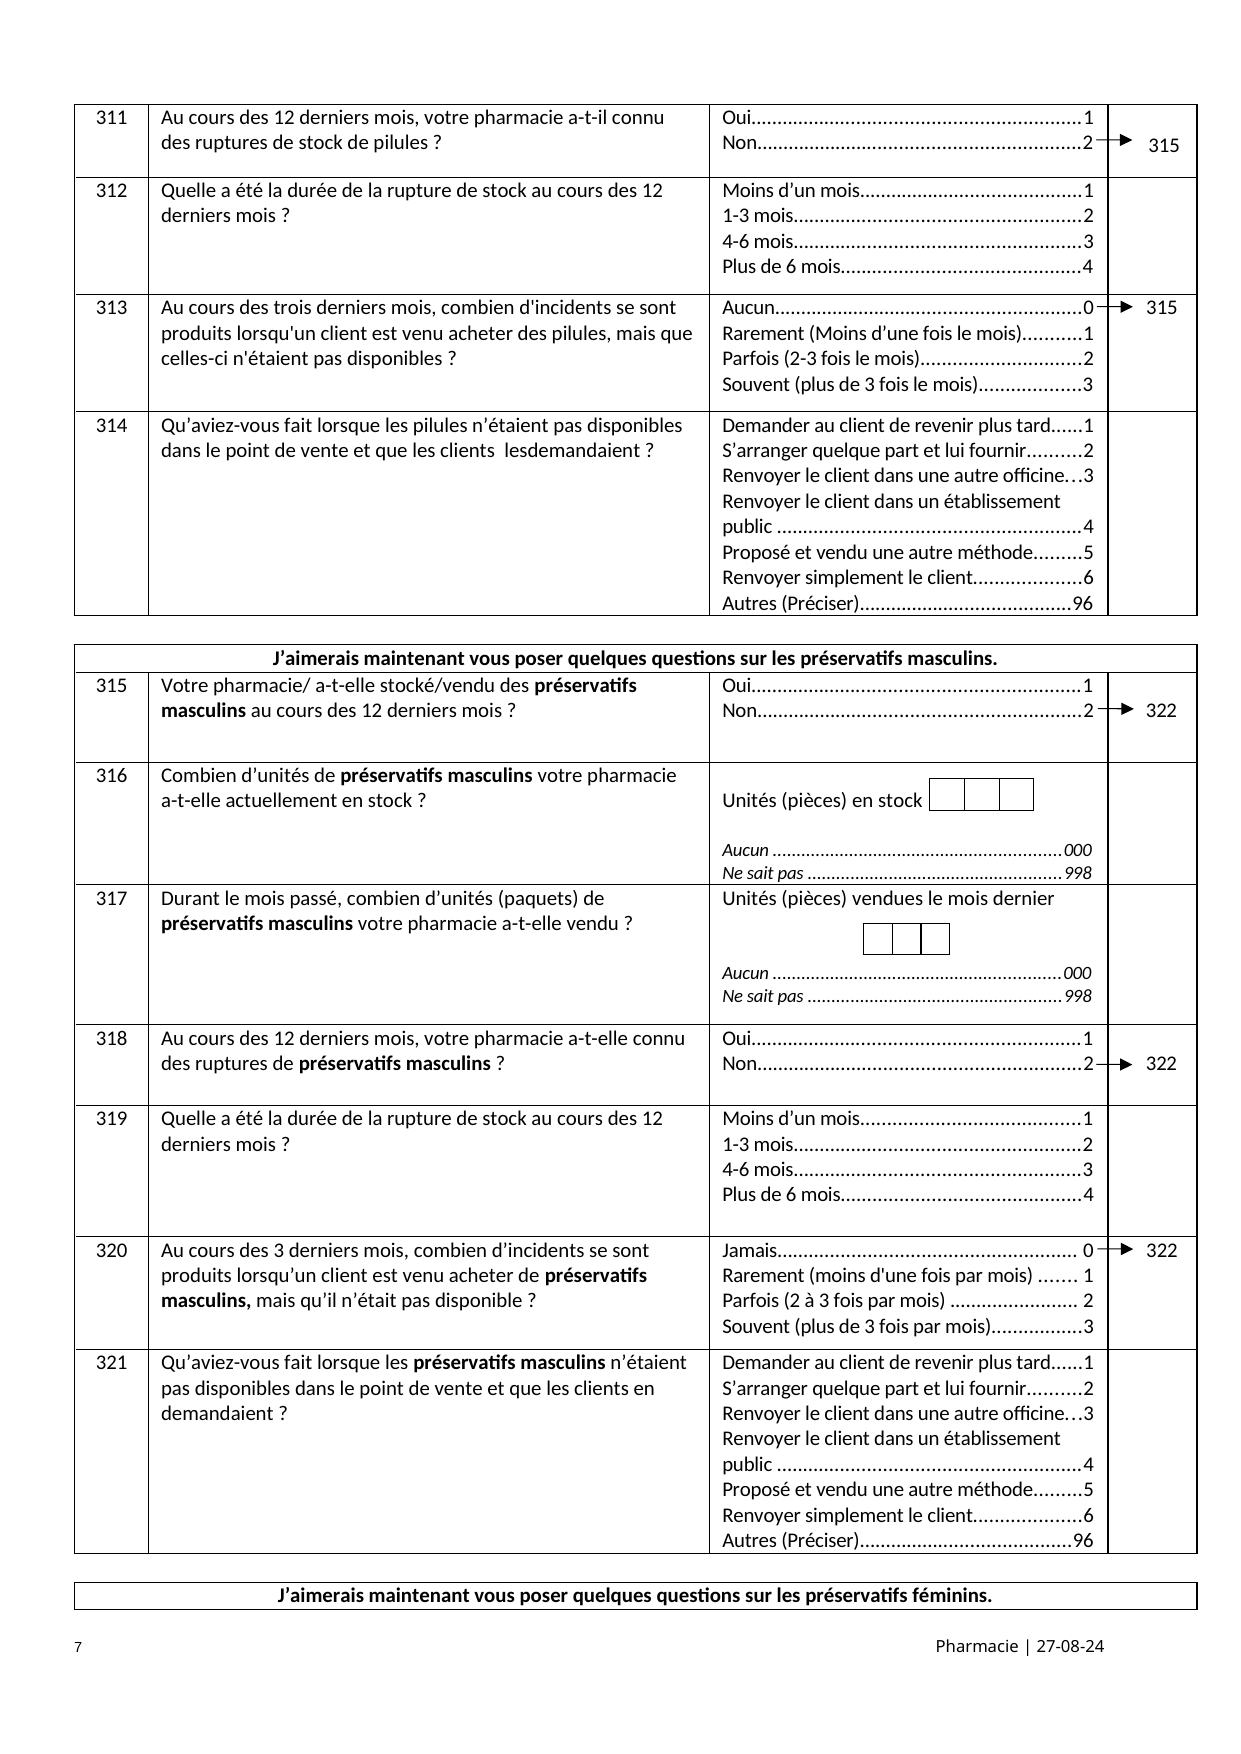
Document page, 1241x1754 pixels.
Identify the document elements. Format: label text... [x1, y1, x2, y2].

table_cell 311 [75, 105, 148, 177]
table_cell [1109, 1106, 1196, 1236]
table_cell 315 [75, 673, 148, 762]
table_cell Au cours des 3 derniers mois, combien d’incidents se sont produits lorsqu’un client est venu acheter de préservatifs masculins, mais qu’il n’était pas disponible ? [149, 1237, 709, 1349]
table_cell 319 [75, 1106, 148, 1236]
table_cell Qu’aviez-vous fait lorsque les pilules n’étaient pas disponibles dans le point de vente et que les clients lesdemandaient ? [149, 412, 709, 615]
table_cell 312 [75, 178, 148, 294]
table_cell 321 [75, 1350, 148, 1553]
table_cell Combien d’unités de préservatifs masculins votre pharmacie a-t-elle actuellement en stock ? [149, 763, 709, 884]
table_cell Oui 1 Non 2 [710, 105, 1107, 177]
table_cell 320 [75, 1237, 148, 1349]
table_cell 316 [75, 763, 148, 884]
table_cell Durant le mois passé, combien d’unités (paquets) de préservatifs masculins votre pharmacie a-t-elle vendu ? [149, 885, 709, 1024]
table_cell Unités (pièces) vendues le mois dernier Aucun 000 Ne sait pas 998 [710, 885, 1107, 1024]
table_cell Demander au client de revenir plus tard 1 S’arranger quelque part et lui fournir 2 Renvoyer le client dans une autre officine 3 Renvoyer le client dans un établissement public 4 Proposé et vendu une autre méthode 5 Renvoyer simplement le client 6 Autres (Préciser) 96 [710, 1350, 1107, 1553]
table_cell 322 [1109, 1025, 1196, 1105]
table_cell 318 [75, 1025, 148, 1105]
table_cell 322 [1109, 1237, 1196, 1349]
table_cell Moins d’un mois 1 1-3 mois 2 4-6 mois 3 Plus de 6 mois 4 [710, 1106, 1107, 1236]
table_cell 315 [1109, 105, 1196, 177]
table_cell 315 [1109, 295, 1196, 411]
table_cell Au cours des trois derniers mois, combien d'incidents se sont produits lorsqu'un client est venu acheter des pilules, mais que celles-ci n'étaient pas disponibles ? [149, 295, 709, 411]
table_cell 313 [75, 295, 148, 411]
table_cell [1109, 1350, 1196, 1553]
table_cell [1109, 178, 1196, 294]
table_cell [1109, 763, 1196, 884]
table_cell Demander au client de revenir plus tard 1 S’arranger quelque part et lui fournir 2 Renvoyer le client dans une autre officine 3 Renvoyer le client dans un établissement public 4 Proposé et vendu une autre méthode 5 Renvoyer simplement le client 6 Autres (Préciser) 96 [710, 412, 1107, 615]
table_cell Au cours des 12 derniers mois, votre pharmacie a-t-il connu des ruptures de stock de pilules ? [149, 105, 709, 177]
table_cell [1109, 412, 1196, 615]
table_cell Jamais 0 Rarement (moins d'une fois par mois) 1 Parfois (2 à 3 fois par mois) 2 Souvent (plus de 3 fois par mois) 3 [710, 1237, 1107, 1349]
table_cell Votre pharmacie/ a-t-elle stocké/vendu des préservatifs masculins au cours des 12 derniers mois ? [149, 673, 709, 762]
table_cell Unités (pièces) en stock Aucun 000 Ne sait pas 998 [710, 763, 1107, 884]
table_cell Moins d’un mois 1 1-3 mois 2 4-6 mois 3 Plus de 6 mois 4 [710, 178, 1107, 294]
table_header J’aimerais maintenant vous poser quelques questions sur les préservatifs féminins. [75, 1583, 1196, 1609]
table_cell Quelle a été la durée de la rupture de stock au cours des 12 derniers mois ? [149, 178, 709, 294]
table_cell 322 [1109, 673, 1196, 762]
table_cell [1109, 885, 1196, 1024]
table_cell Oui 1 Non 2 [710, 1025, 1107, 1105]
table_cell Aucun 0 Rarement (Moins d’une fois le mois) 1 Parfois (2-3 fois le mois) 2 Souvent (plus de 3 fois le mois) 3 [710, 295, 1107, 411]
table_cell Au cours des 12 derniers mois, votre pharmacie a-t-elle connu des ruptures de préservatifs masculins ? [149, 1025, 709, 1105]
table_cell 317 [75, 885, 148, 1024]
table_cell 314 [75, 412, 148, 615]
table_cell Quelle a été la durée de la rupture de stock au cours des 12 derniers mois ? [149, 1106, 709, 1236]
table_cell Qu’aviez-vous fait lorsque les préservatifs masculins n’étaient pas disponibles dans le point de vente et que les clients en demandaient ? [149, 1350, 709, 1553]
table_header J’aimerais maintenant vous poser quelques questions sur les préservatifs masculins. [75, 645, 1196, 672]
table_cell Oui 1 Non 2 [710, 673, 1107, 762]
